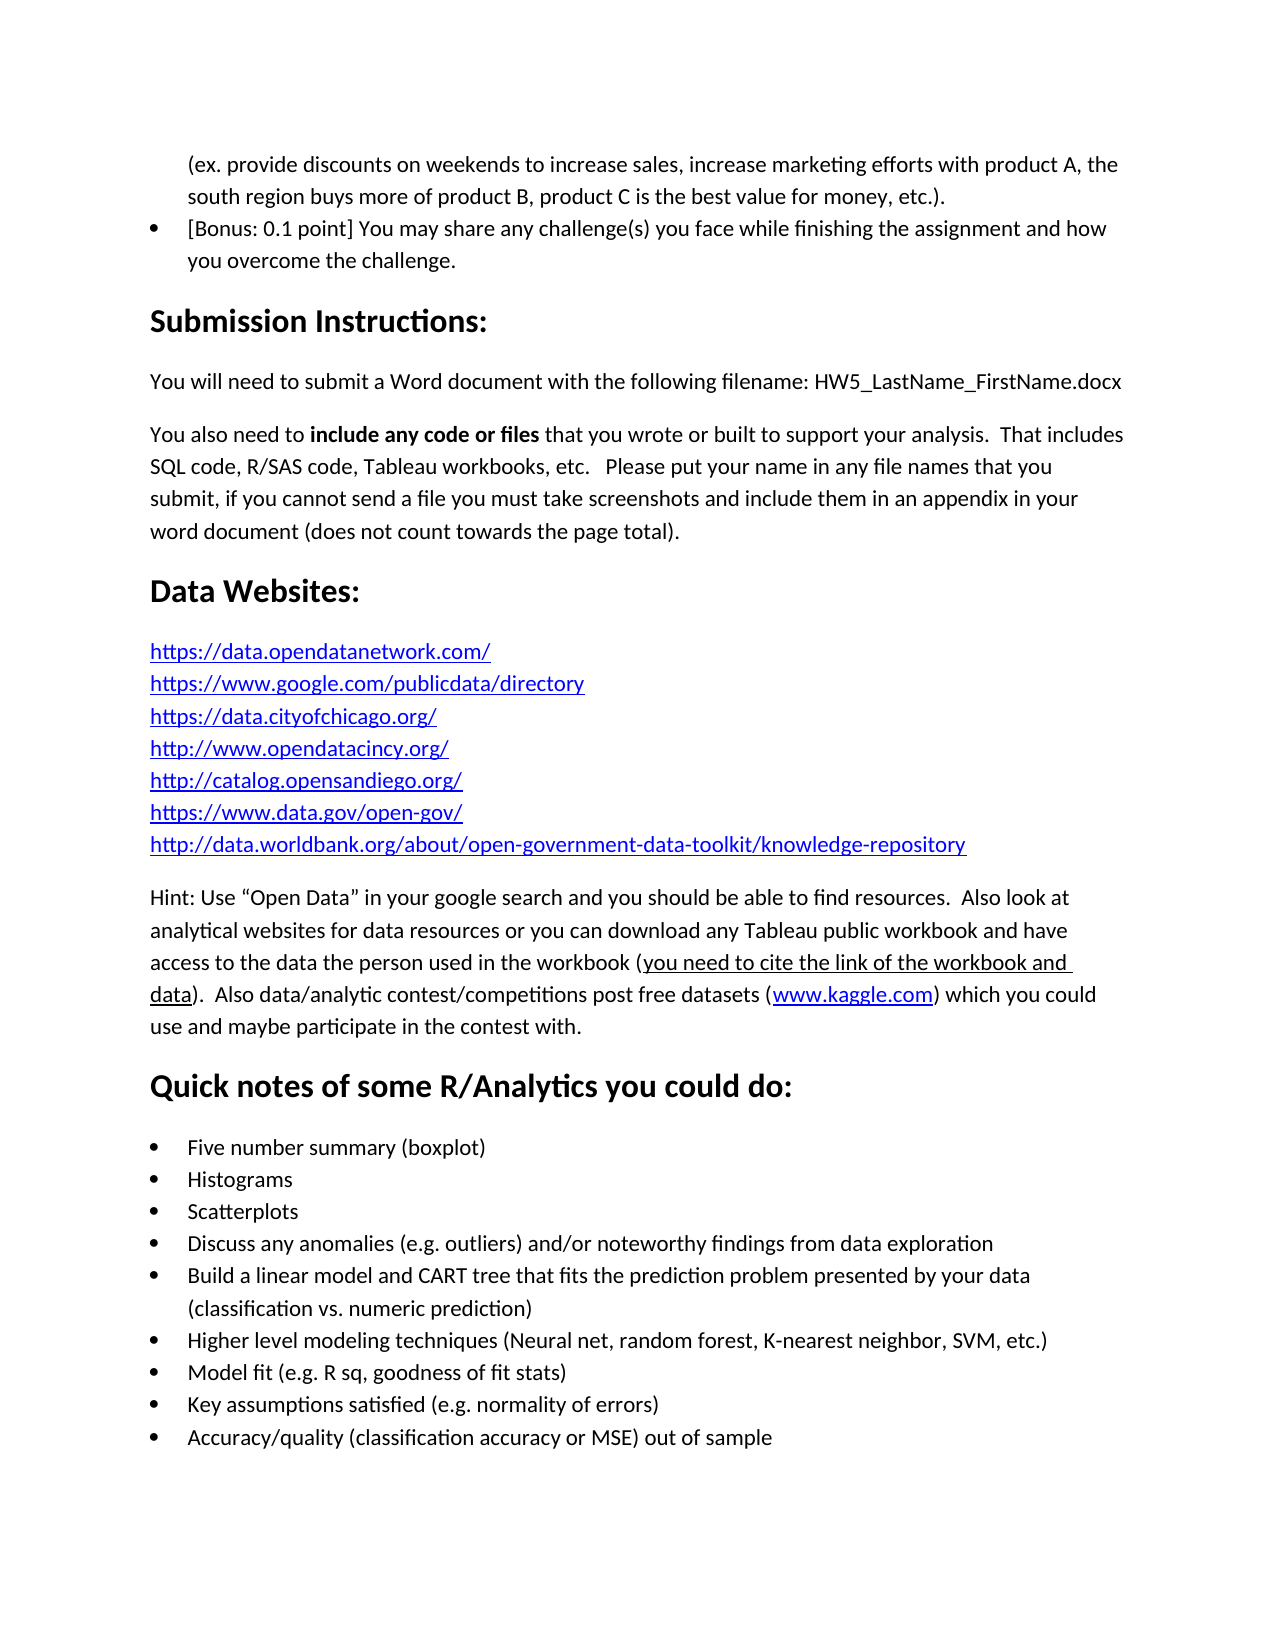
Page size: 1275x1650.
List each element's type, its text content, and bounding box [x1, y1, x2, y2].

list Accuracy/quality (classification accuracy or MSE) out of sample [150, 1423, 1125, 1451]
list Build a linear model and CART tree that fits the prediction problem presented by your data (classification vs. numeric prediction) [150, 1262, 1125, 1322]
text You also need to include any code or files that you wrote or built to support your analysis. That includes SQL code, R/SAS code, Tableau workbooks, etc. Please put your name in any file names that you submit, if you cannot send a file you must take screenshots and include them in an appendix in your word document (does not count towards the page total). [150, 420, 1125, 545]
list Higher level modeling techniques (Neural net, random forest, K-nearest neighbor, SVM, etc.) [150, 1326, 1125, 1354]
list [Bonus: 0.1 point] You may share any challenge(s) you face while finishing the assignment and how you overcome the challenge. [150, 214, 1125, 274]
text https://data.opendatanetwork.com/ https://www.google.com/publicdata/directory https://data.cityofchicago.org/ http://www.opendatacincy.org/ http://catalog.opensandiego.org/ https://www.data.gov/open-gov/ http://data.worldbank.org/about/open-government-data-toolkit/knowledge-repository [150, 637, 1125, 858]
list Five number summary (boxplot) [150, 1133, 1125, 1161]
text Quick notes of some R/Analytics you could do: [150, 1065, 1125, 1106]
list Discuss any anomalies (e.g. outliers) and/or noteworthy findings from data exploration [150, 1229, 1125, 1257]
list Histograms [150, 1165, 1125, 1193]
list Scatterplots [150, 1197, 1125, 1225]
text You will need to submit a Word document with the following filename: HW5_LastName_FirstName.docx [150, 367, 1125, 395]
text Data Websites: [150, 570, 1125, 611]
text Submission Instructions: [150, 299, 1125, 340]
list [150, 150, 1125, 210]
text Hint: Use “Open Data” in your google search and you should be able to find resources. Also look at analytical websites for data resources or you can download any Tableau public workbook and have access to the data the person used in the workbook (you need to cite the link of the workbook and data). Also data/analytic contest/competitions post free datasets (www.kaggle.com) which you could use and maybe participate in the contest with. [150, 883, 1125, 1040]
list Key assumptions satisfied (e.g. normality of errors) [150, 1390, 1125, 1418]
list Model fit (e.g. R sq, goodness of fit stats) [150, 1358, 1125, 1386]
